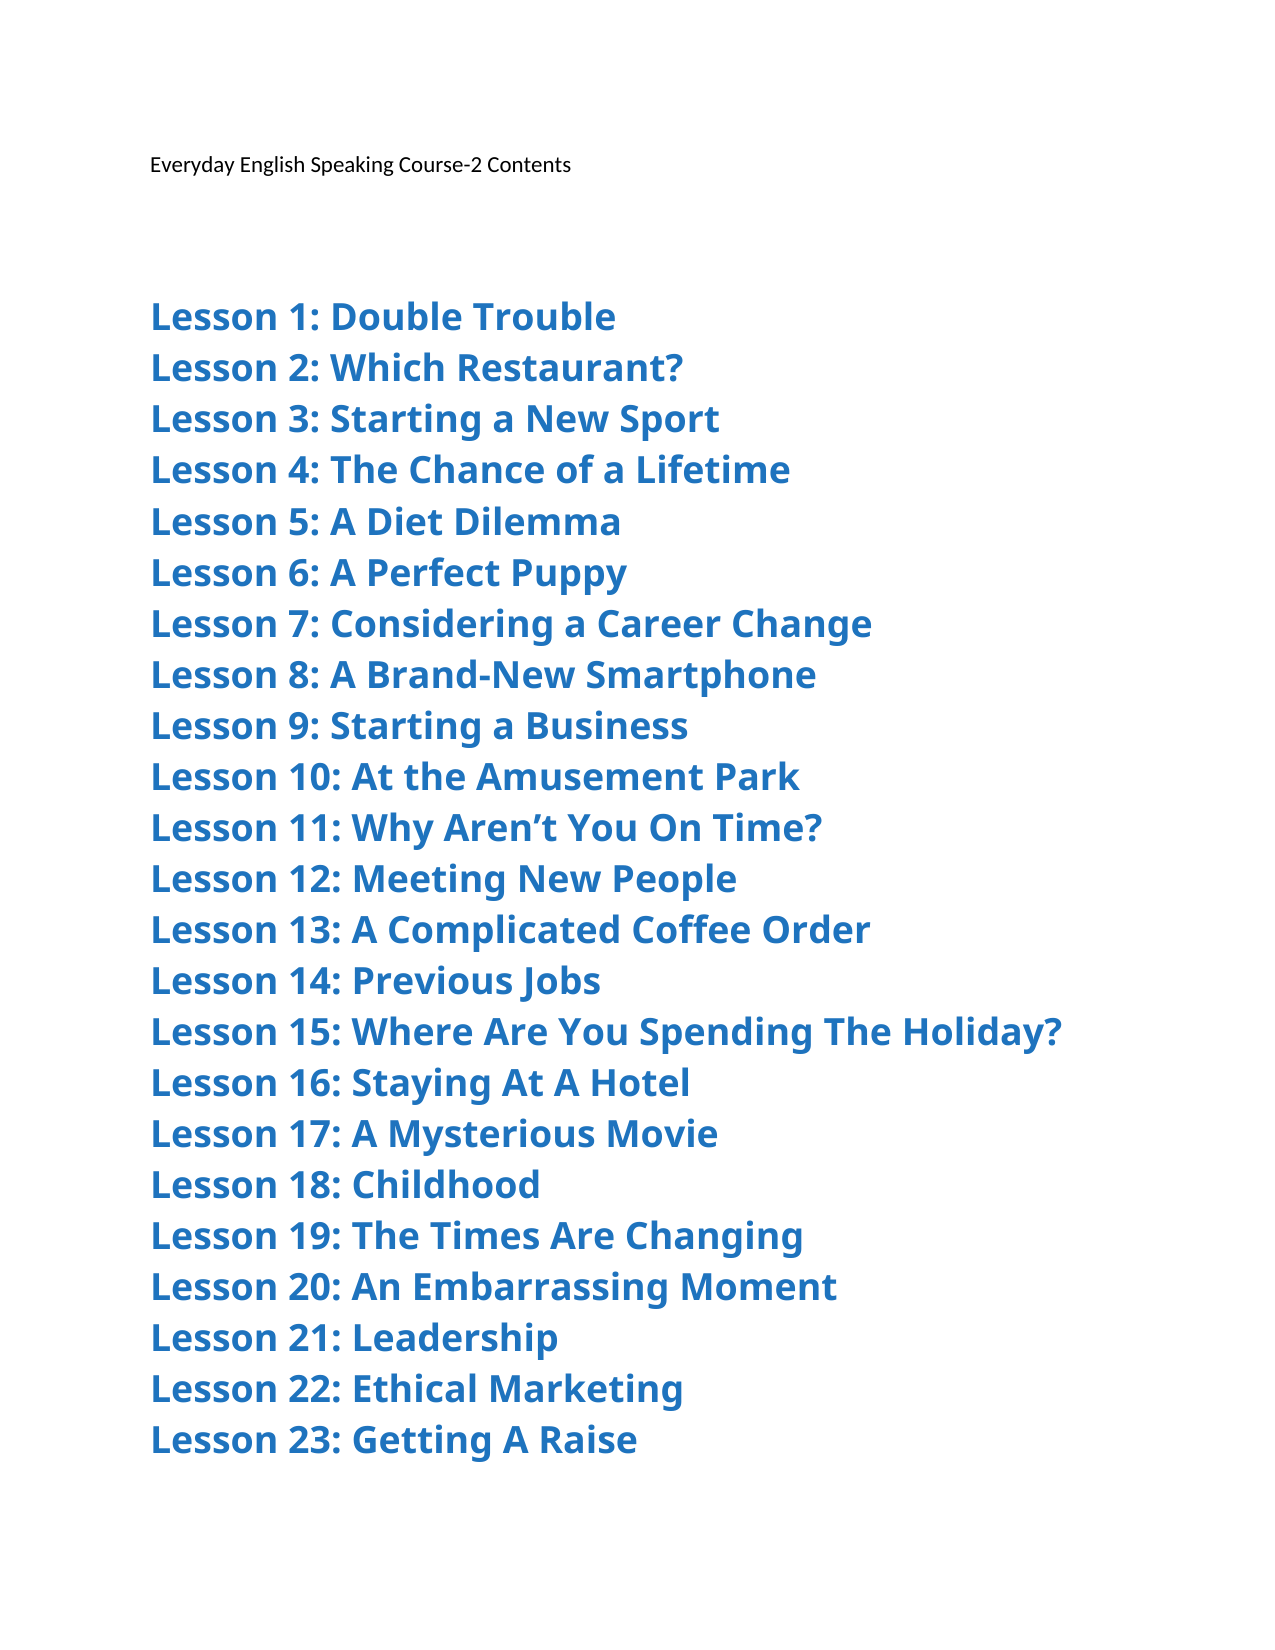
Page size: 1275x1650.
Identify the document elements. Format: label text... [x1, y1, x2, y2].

text Lesson 14: Previous Jobs [150, 954, 1125, 1005]
text Lesson 7: Considering a Career Change [150, 597, 1125, 648]
text Everyday English Speaking Course-2 Contents [150, 150, 1125, 178]
text Lesson 18: Childhood [150, 1158, 1125, 1209]
text Lesson 10: At the Amusement Park [150, 750, 1125, 801]
text Lesson 12: Meeting New People [150, 852, 1125, 903]
text Lesson 20: An Embarrassing Moment [150, 1260, 1125, 1311]
text Lesson 22: Ethical Marketing [150, 1362, 1125, 1413]
text Lesson 9: Starting a Business [150, 699, 1125, 750]
text Lesson 6: A Perfect Puppy [150, 546, 1125, 597]
text Lesson 3: Starting a New Sport [150, 393, 1125, 444]
text Lesson 13: A Complicated Coffee Order [150, 903, 1125, 954]
text Lesson 15: Where Are You Spending The Holiday? [150, 1005, 1125, 1056]
text Lesson 4: The Chance of a Lifetime [150, 444, 1125, 495]
text Lesson 17: A Mysterious Movie [150, 1107, 1125, 1158]
text Lesson 11: Why Aren’t You On Time? [150, 801, 1125, 852]
text Lesson 5: A Diet Dilemma [150, 495, 1125, 546]
text Lesson 8: A Brand-New Smartphone [150, 648, 1125, 699]
text Lesson 16: Staying At A Hotel [150, 1056, 1125, 1107]
text Lesson 1: Double Trouble [150, 291, 1125, 342]
text Lesson 21: Leadership [150, 1311, 1125, 1362]
text Lesson 2: Which Restaurant? [150, 342, 1125, 393]
text Lesson 19: The Times Are Changing [150, 1209, 1125, 1260]
text Lesson 23: Getting A Raise [150, 1413, 1125, 1464]
